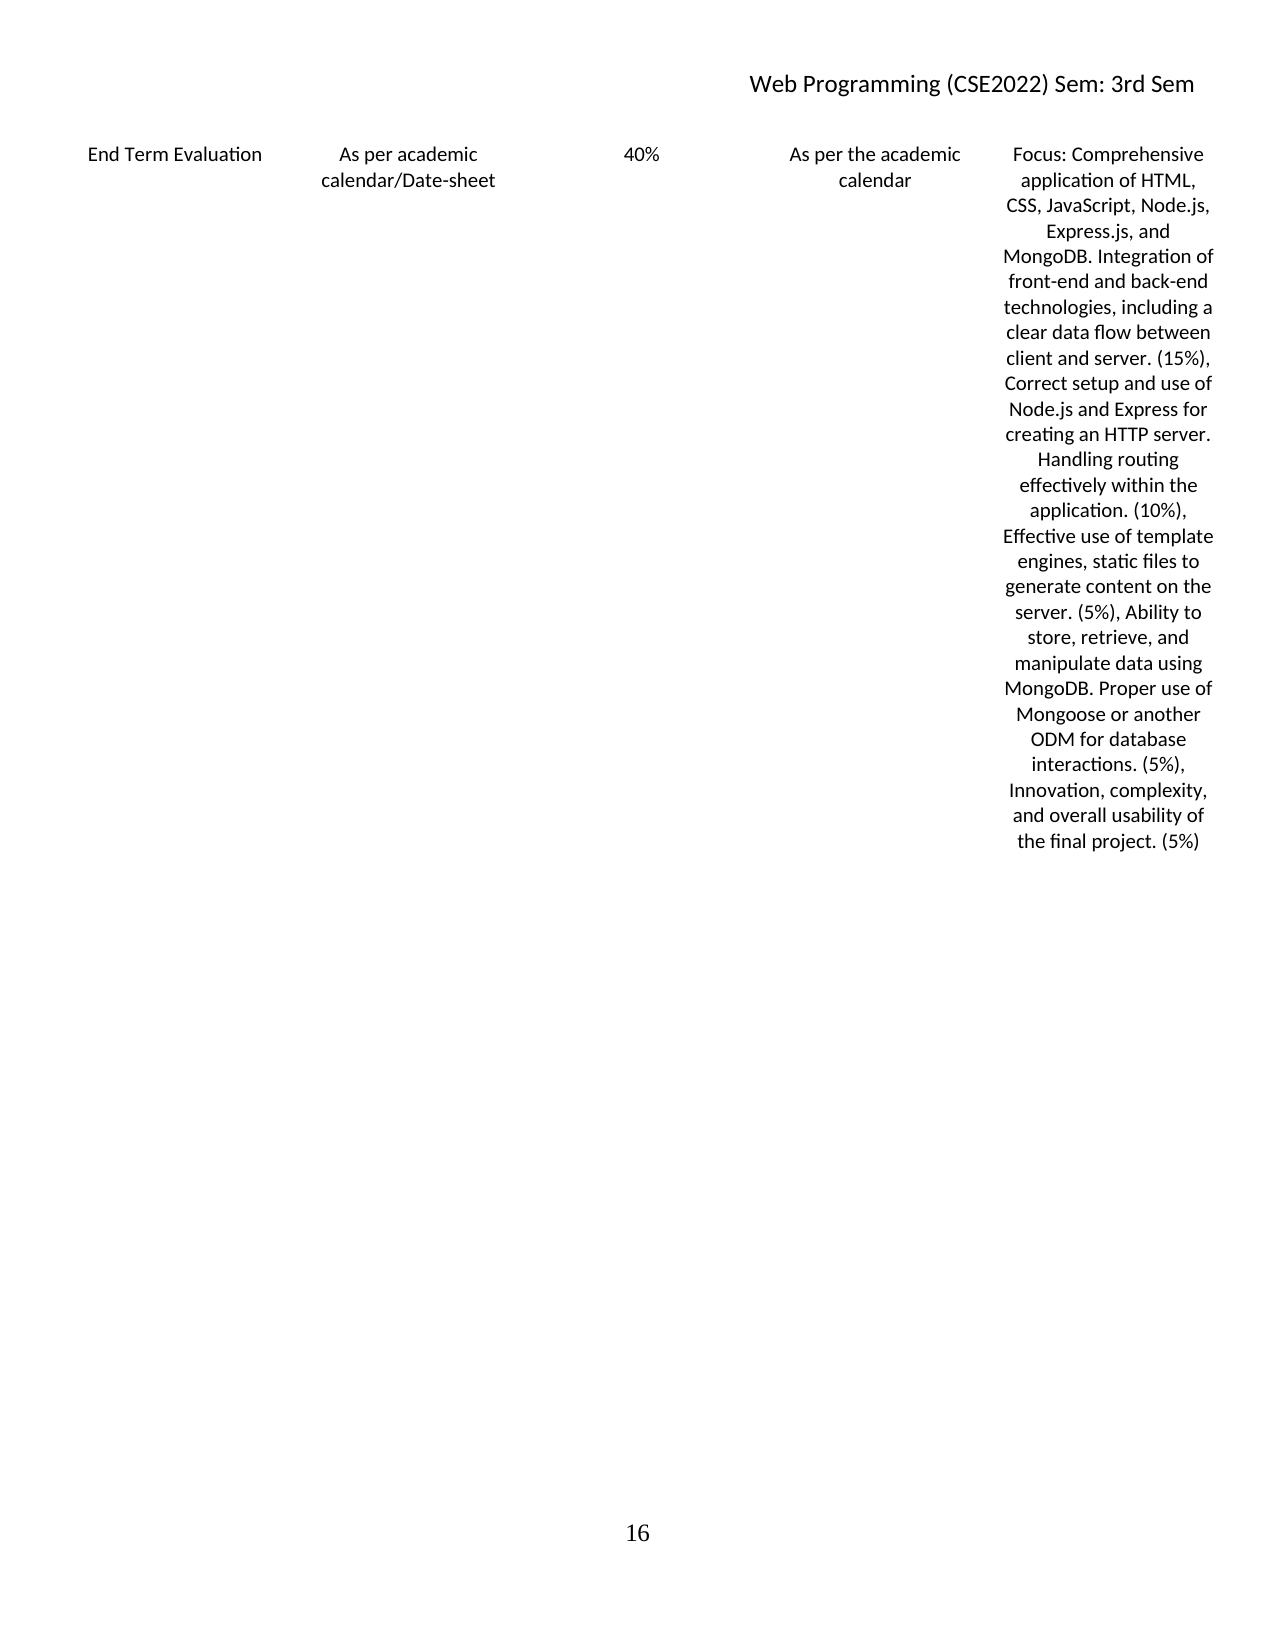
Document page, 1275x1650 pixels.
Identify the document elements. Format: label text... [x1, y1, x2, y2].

table_cell End Term Evaluation [58, 142, 292, 853]
table_cell 40% [525, 142, 758, 853]
table_cell As per the academic calendar [758, 142, 992, 853]
table_cell As per academic calendar/Date-sheet [292, 142, 525, 853]
table_cell Focus: Comprehensive application of HTML, CSS, JavaScript, Node.js, Express.js, and MongoDB. Integration of front-end and back-end technologies, including a clear data flow between client and server. (15%), Correct setup and use of Node.js and Express for creating an HTTP server. Handling routing effectively within the application. (10%), Effective use of template engines, static files to generate content on the server. (5%), Ability to store, retrieve, and manipulate data using MongoDB. Proper use of Mongoose or another ODM for database interactions. (5%), Innovation, complexity, and overall usability of the final project. (5%) [992, 142, 1225, 853]
